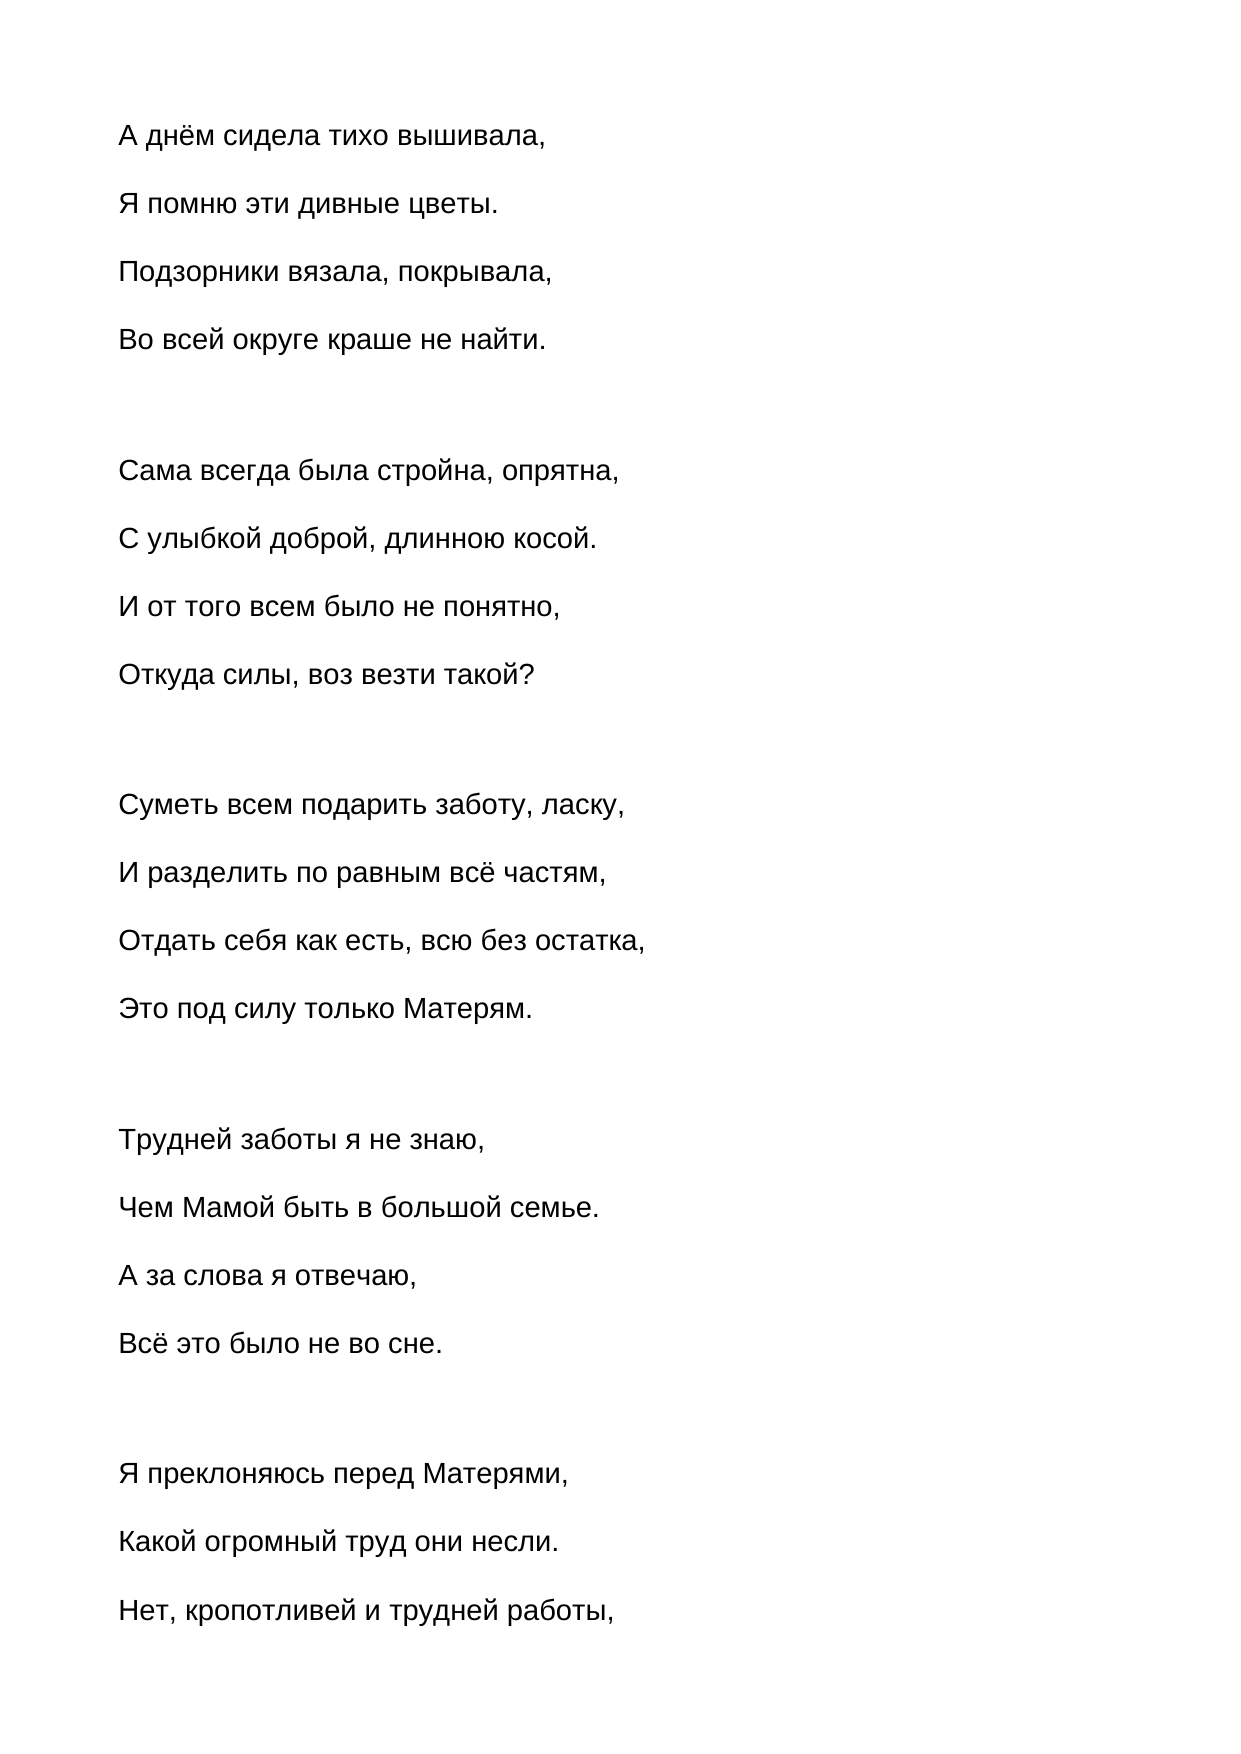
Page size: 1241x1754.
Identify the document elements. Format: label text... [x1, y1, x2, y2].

text Трудней заботы я не знаю, [118, 1122, 1122, 1155]
text Чем Мамой быть в большой семье. [118, 1190, 1122, 1223]
text А днём сидела тихо вышивала, [118, 118, 1122, 152]
text Всё это было не во сне. [118, 1326, 1122, 1359]
text Какой огромный труд они несли. [118, 1524, 1122, 1558]
text И от того всем было не понятно, [118, 589, 1122, 622]
text Я помню эти дивные цветы. [118, 186, 1122, 220]
text С улыбкой доброй, длинною косой. [118, 521, 1122, 554]
text Суметь всем подарить заботу, ласку, [118, 787, 1122, 821]
text Откуда силы, воз везти такой? [118, 657, 1122, 690]
text А за слова я отвечаю, [118, 1258, 1122, 1291]
text Я преклоняюсь перед Матерями, [118, 1456, 1122, 1490]
text Подзорники вязала, покрывала, [118, 254, 1122, 288]
text Это под силу только Матерям. [118, 991, 1122, 1025]
text Сама всегда была стройна, опрятна, [118, 453, 1122, 486]
text Нет, кропотливей и трудней работы, [118, 1592, 1122, 1626]
text И разделить по равным всё частям, [118, 855, 1122, 889]
text Отдать себя как есть, всю без остатка, [118, 923, 1122, 957]
text Во всей округе краше не найти. [118, 322, 1122, 356]
